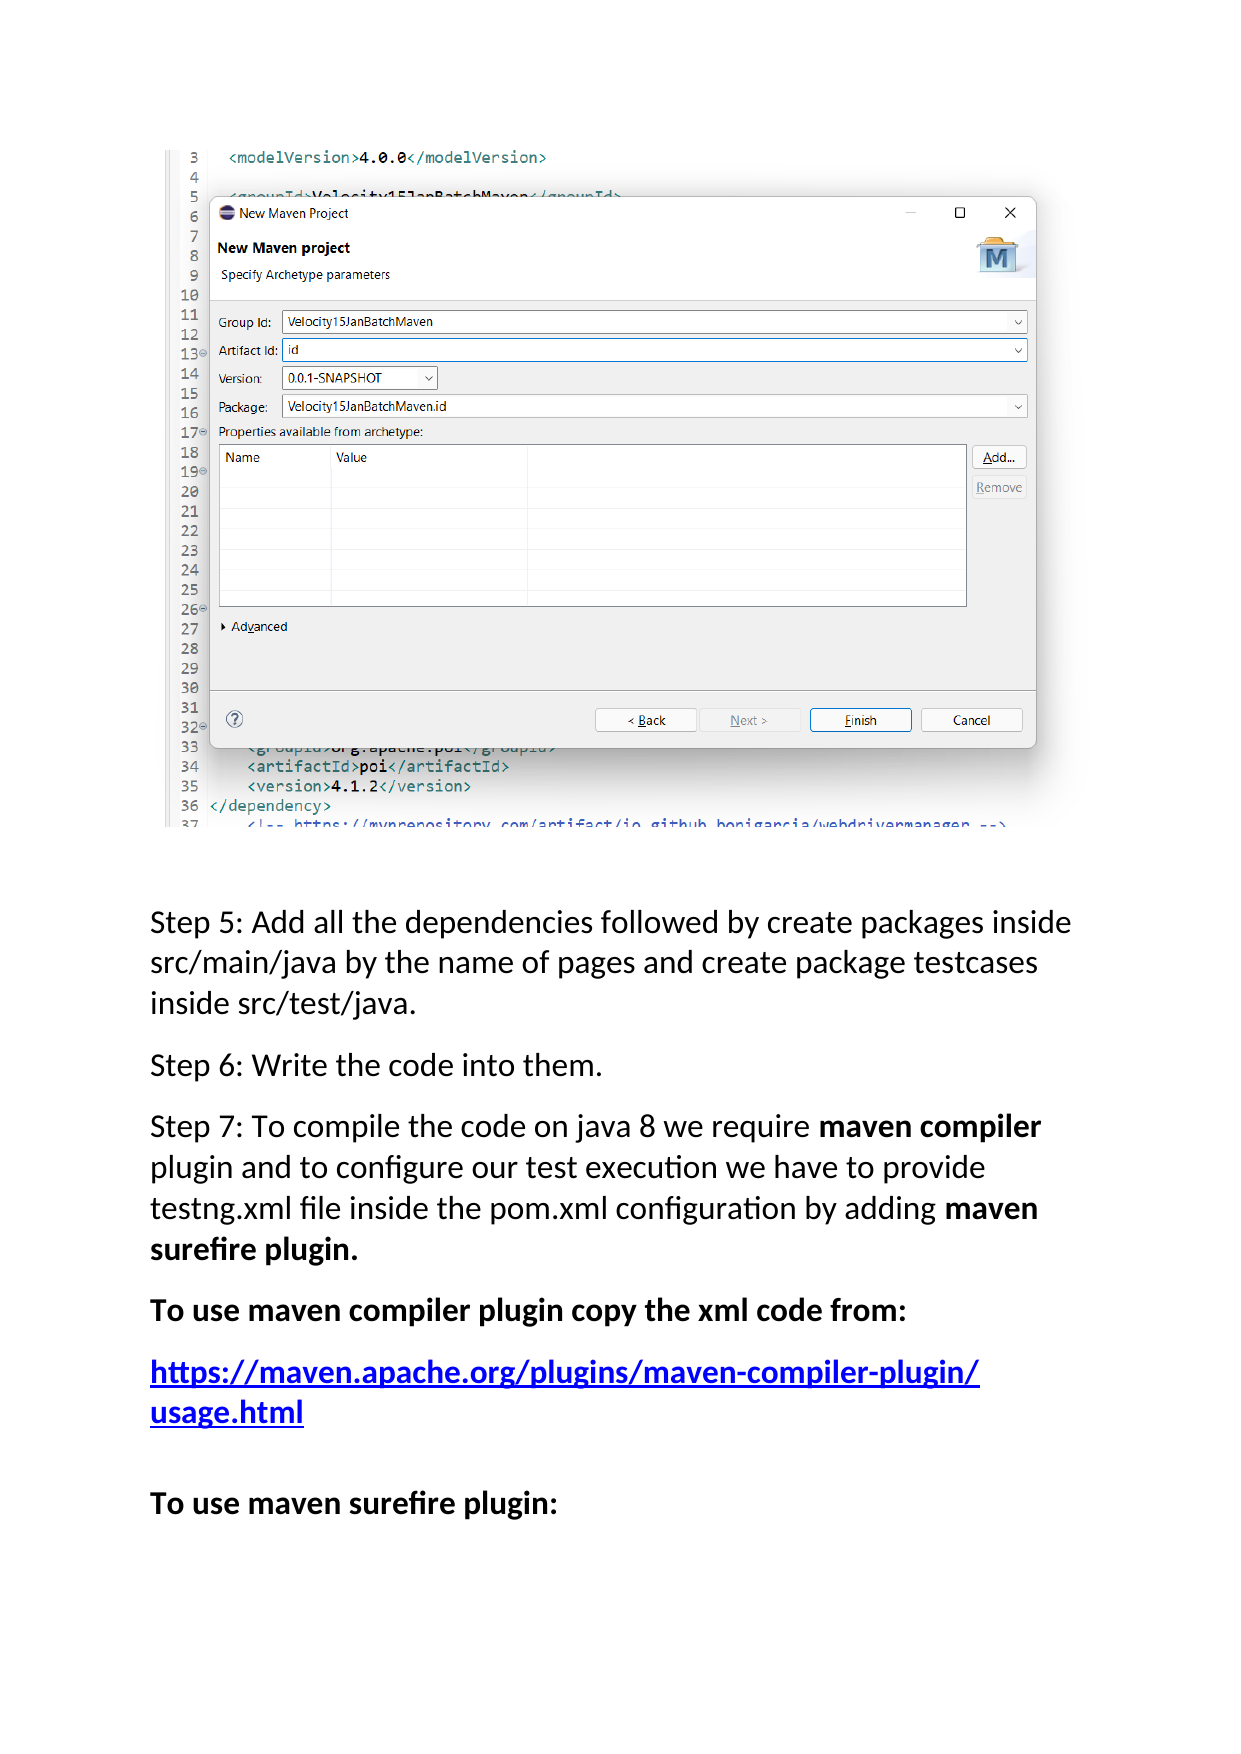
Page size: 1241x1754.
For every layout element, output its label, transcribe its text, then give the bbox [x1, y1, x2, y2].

text Step 5: Add all the dependencies followed by create packages inside src/main/java by the name of pages and create package testcases inside src/test/java. [150, 901, 1090, 1023]
text Step 7: To compile the code on java 8 we require maven compiler plugin and to configure our test execution we have to provide testng.xml file inside the pom.xml configuration by adding maven surefire plugin. [150, 1105, 1090, 1268]
picture [150, 150, 1091, 827]
text https://maven.apache.org/plugins/maven-compiler-plugin/usage.html [150, 1351, 1090, 1432]
text To use maven surefire plugin: [150, 1482, 1090, 1522]
text Step 6: Write the code into them. [150, 1044, 1090, 1084]
text To use maven compiler plugin copy the xml code from: [150, 1289, 1090, 1330]
